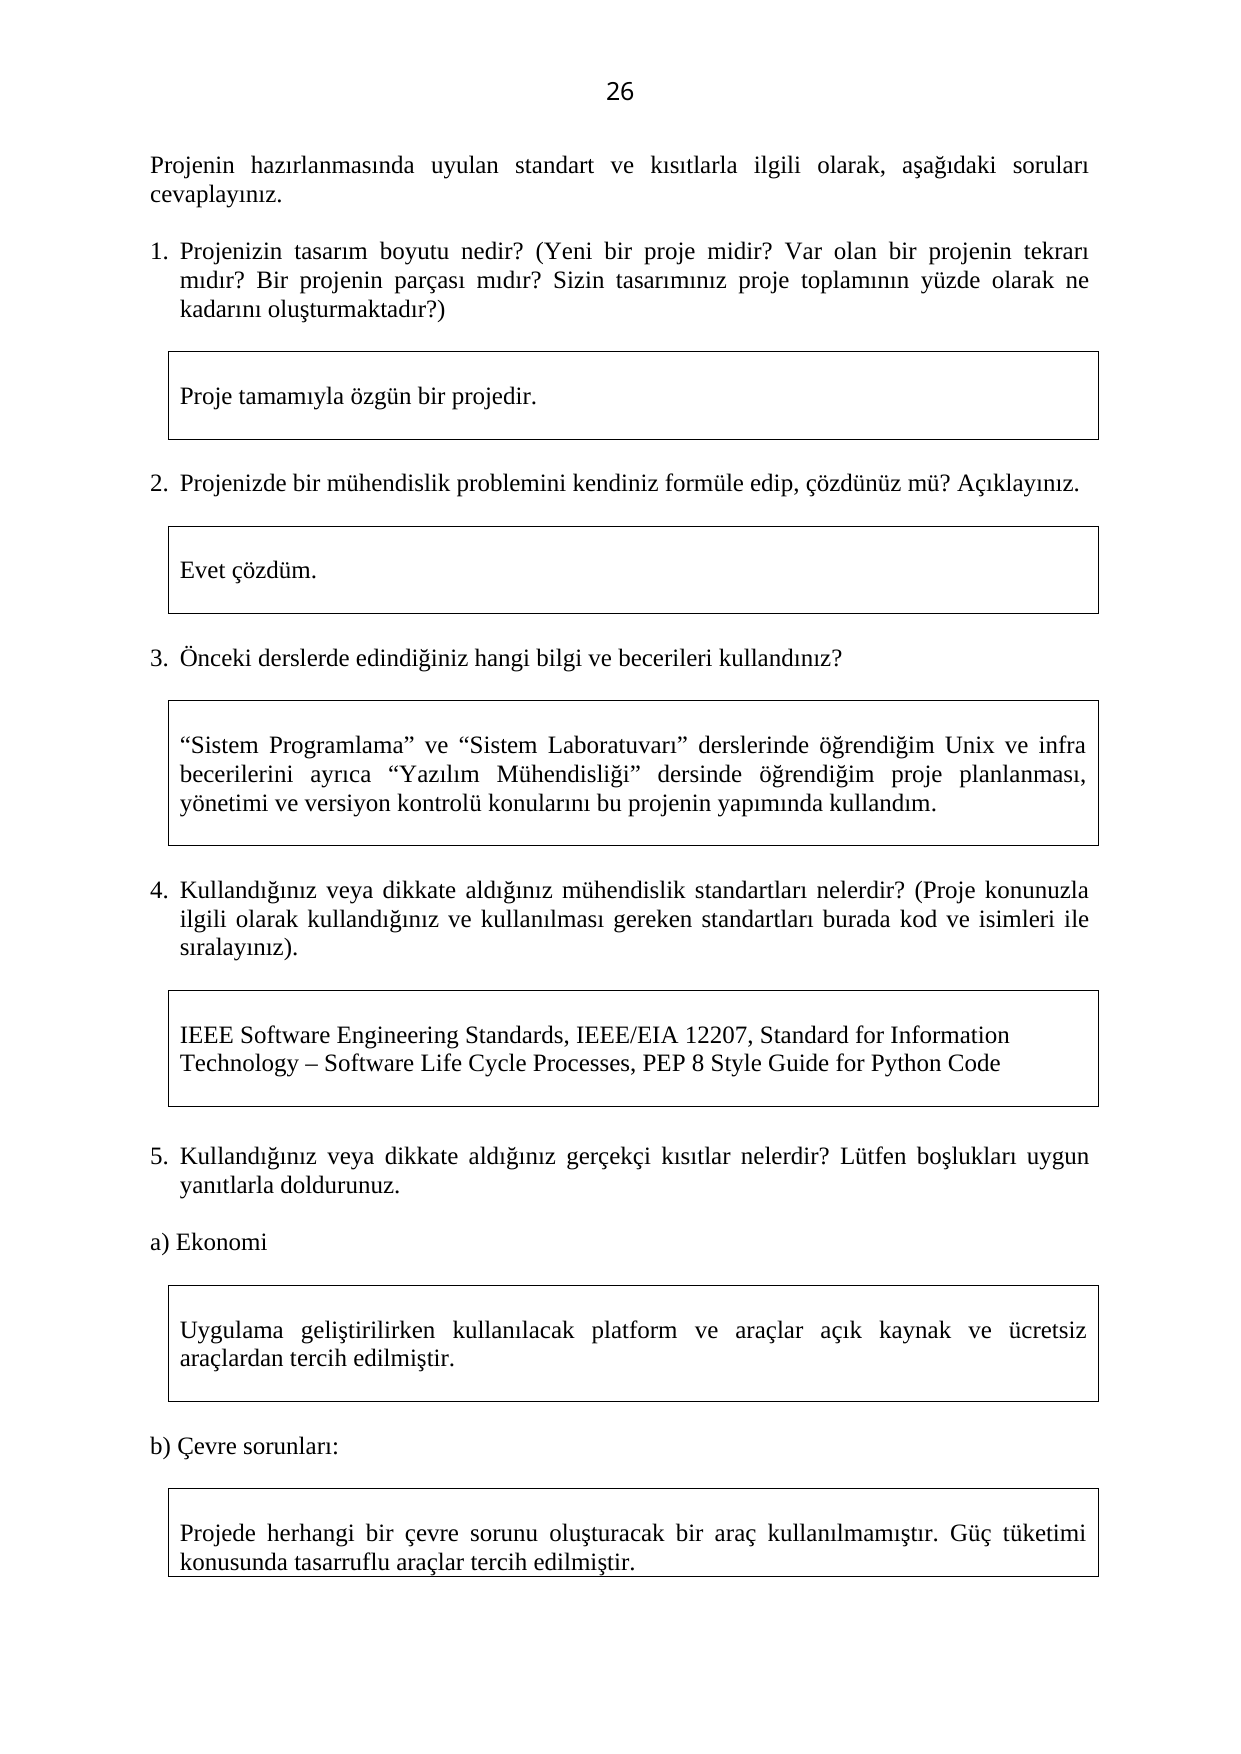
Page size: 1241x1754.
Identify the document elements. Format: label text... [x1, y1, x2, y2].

list Önceki derslerde edindiğiniz hangi bilgi ve becerileri kullandınız? [150, 643, 1090, 672]
table_header Evet çözdüm. [169, 527, 1098, 613]
table_header “Sistem Programlama” ve “Sistem Laboratuvarı” derslerinde öğrendiğim Unix ve infra becerilerini ayrıca “Yazılım Mühendisliği” dersinde öğrendiğim proje planlanması, yönetimi ve versiyon kontrolü konularını bu projenin yapımında kullandım. [169, 701, 1098, 845]
text a) Ekonomi [150, 1227, 1090, 1256]
text b) Çevre sorunları: [150, 1431, 1090, 1459]
text Projenin hazırlanmasında uyulan standart ve kısıtlarla ilgili olarak, aşağıdaki soruları cevaplayınız. [150, 150, 1090, 207]
table_header Uygulama geliştirilirken kullanılacak platform ve araçlar açık kaynak ve ücretsiz araçlardan tercih edilmiştir. [169, 1286, 1098, 1401]
table_header IEEE Software Engineering Standards, IEEE/EIA 12207, Standard for Information Technology – Software Life Cycle Processes, PEP 8 Style Guide for Python Code [169, 991, 1098, 1106]
list Kullandığınız veya dikkate aldığınız mühendislik standartları nelerdir? (Proje konunuzla ilgili olarak kullandığınız ve kullanılması gereken standartları burada kod ve isimleri ile sıralayınız). [150, 875, 1090, 961]
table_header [169, 1489, 1098, 1576]
list Projenizde bir mühendislik problemini kendiniz formüle edip, çözdünüz mü? Açıklayınız. [150, 468, 1090, 497]
table_header Proje tamamıyla özgün bir projedir. [169, 352, 1098, 438]
list Kullandığınız veya dikkate aldığınız gerçekçi kısıtlar nelerdir? Lütfen boşlukları uygun yanıtlarla doldurunuz. [150, 1141, 1090, 1199]
list Projenizin tasarım boyutu nedir? (Yeni bir proje midir? Var olan bir projenin tekrarı mıdır? Bir projenin parçası mıdır? Sizin tasarımınız proje toplamının yüzde olarak ne kadarını oluşturmaktadır?) [150, 236, 1090, 322]
